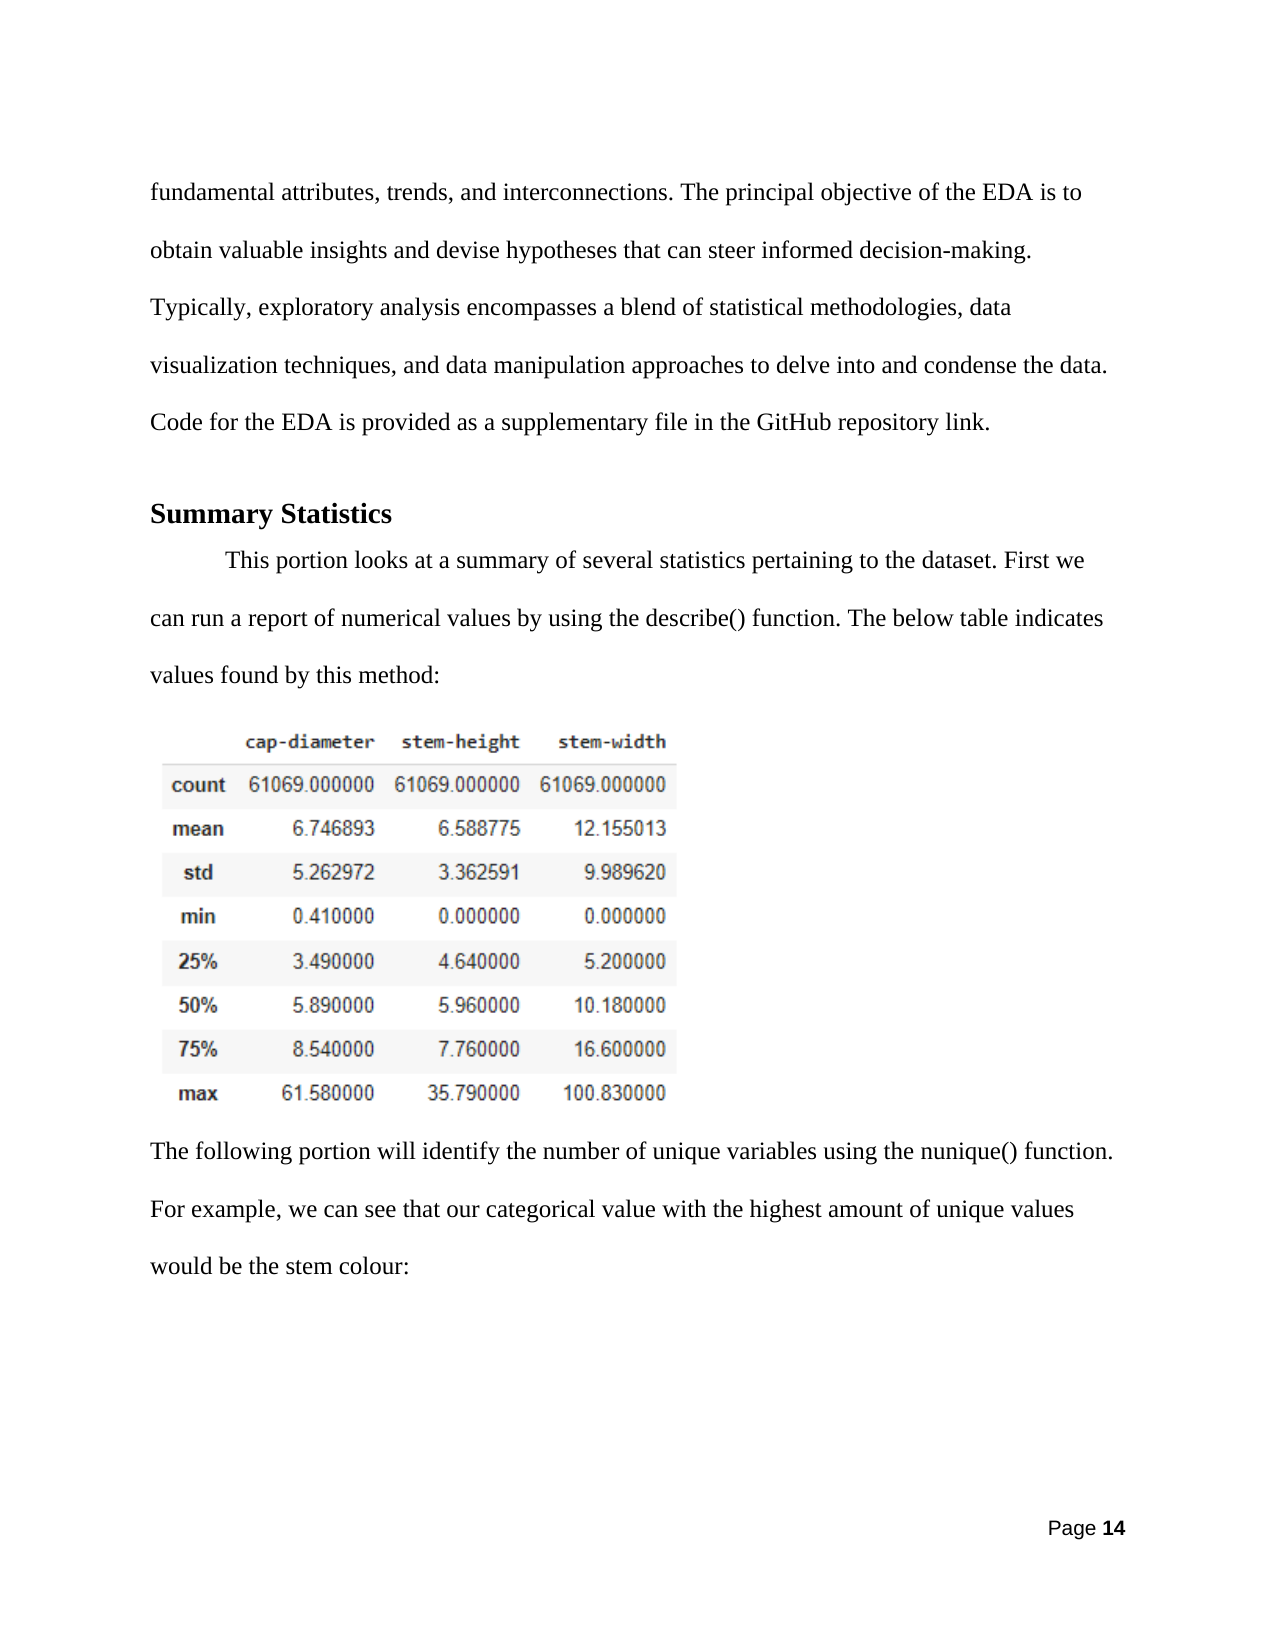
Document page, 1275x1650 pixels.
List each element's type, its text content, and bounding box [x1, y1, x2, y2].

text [150, 177, 1125, 263]
text Typically, exploratory analysis encompasses a blend of statistical methodologies, data visualization techniques, and data manipulation approaches to delve into and condense the data. Code for the EDA is provided as a supplementary file in the GitHub repository link. [150, 292, 1125, 436]
text The following portion will identify the number of unique variables using the nunique() function. For example, we can see that our categorical value with the highest amount of unique values would be the stem colour: [150, 1136, 1125, 1280]
picture [150, 717, 680, 1110]
text This portion looks at a summary of several statistics pertaining to the dataset. First we can run a report of numerical values by using the describe() function. The below table indicates values found by this method: [150, 545, 1125, 689]
subtitle Summary Statistics [150, 496, 1125, 529]
